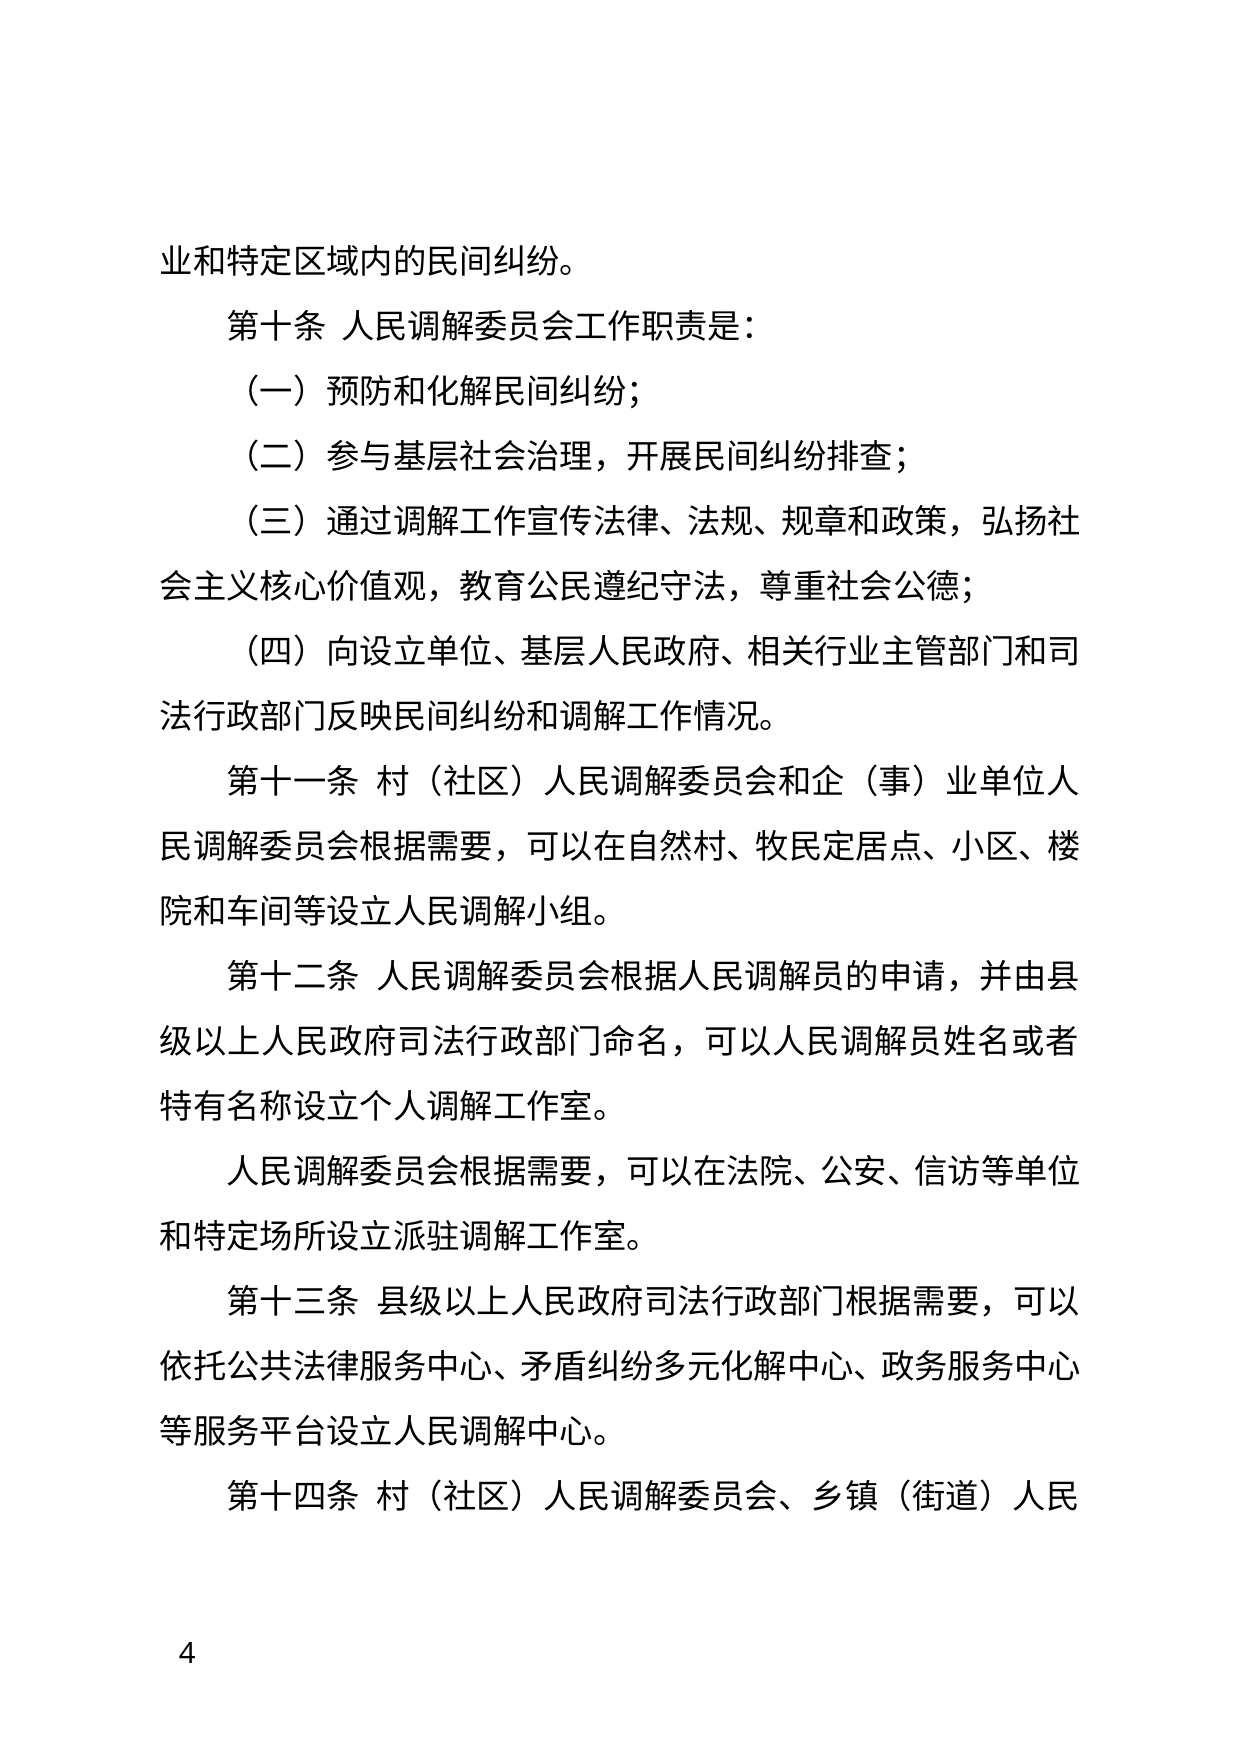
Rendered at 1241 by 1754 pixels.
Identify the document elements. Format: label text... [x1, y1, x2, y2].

text （四）向设立单位、基层人民政府、相关行业主管部门和司法行政部门反映民间纠纷和调解工作情况。 [159, 682, 1081, 812]
text 人民调解委员会根据需要，可以在法院、公安、信访等单位和特定场所设立派驻调解工作室。 [159, 1202, 1081, 1332]
text （一）预防和化解民间纠纷； [159, 422, 1081, 487]
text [159, 227, 1081, 357]
text 第十条 人民调解委员会工作职责是： [159, 357, 1081, 422]
text （三）通过调解工作宣传法律、法规、规章和政策，弘扬社会主义核心价值观，教育公民遵纪守法，尊重社会公德； [159, 552, 1081, 682]
text 第十二条 人民调解委员会根据人民调解员的申请，并由县级以上人民政府司法行政部门命名，可以人民调解员姓名或者特有名称设立个人调解工作室。 [159, 1007, 1081, 1202]
text 第十一条 村（社区）人民调解委员会和企（事）业单位人民调解委员会根据需要，可以在自然村、牧民定居点、小区、楼院和车间等设立人民调解小组。 [159, 812, 1081, 1007]
text 第十三条 县级以上人民政府司法行政部门根据需要，可以依托公共法律服务中心、矛盾纠纷多元化解中心、政务服务中心等服务平台设立人民调解中心。 [159, 1332, 1081, 1527]
text （二）参与基层社会治理，开展民间纠纷排查； [159, 487, 1081, 552]
